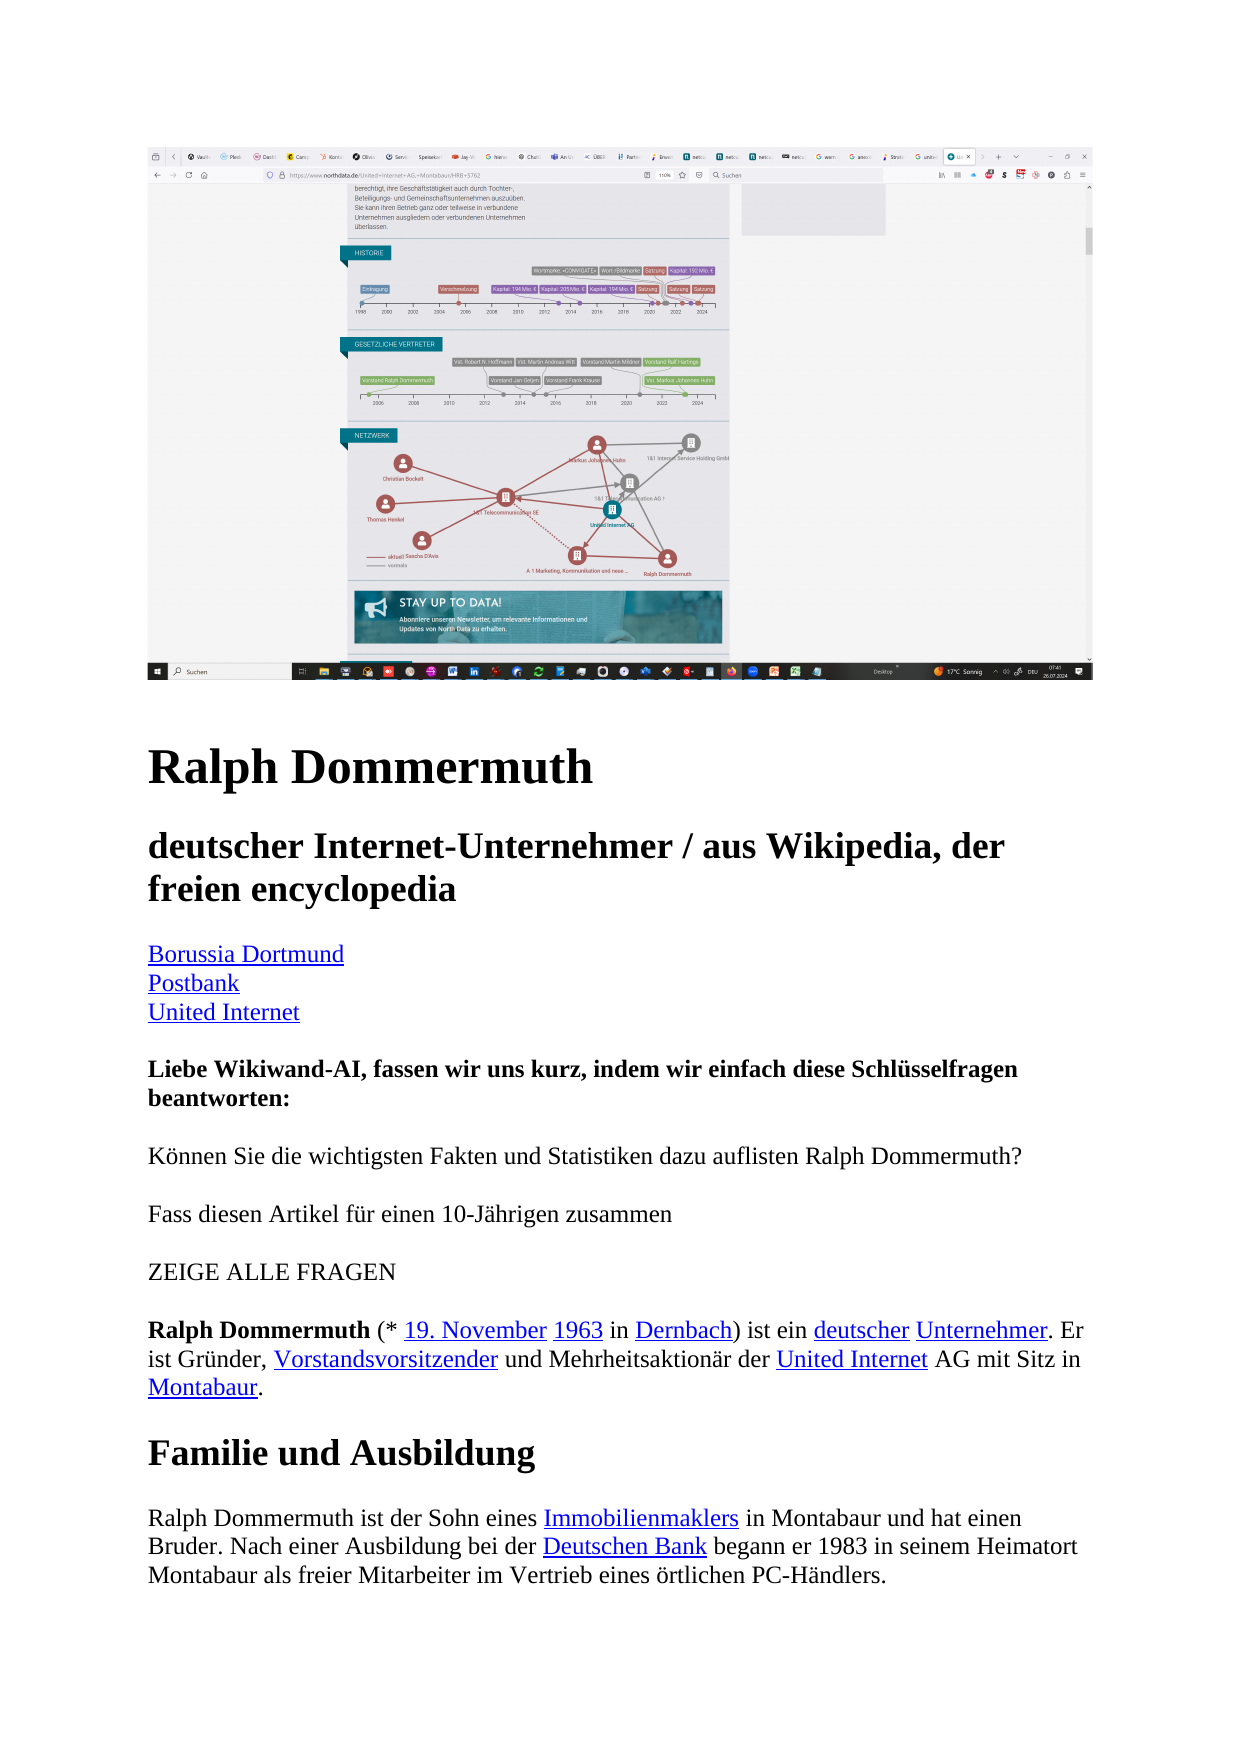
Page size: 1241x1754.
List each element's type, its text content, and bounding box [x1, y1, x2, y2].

text Familie und Ausbildung [148, 1430, 1093, 1473]
text Ralph Dommermuth ist der Sohn eines Immobilienmaklers in Montabaur und hat einen Bruder. Nach einer Ausbildung bei der Deutschen Bank begann er 1983 in seinem Heimatort Montabaur als freier Mitarbeiter im Vertrieb eines örtlichen PC-Händlers. [148, 1503, 1093, 1589]
text Postbank [148, 968, 1093, 997]
text Können Sie die wichtigsten Fakten und Statistiken dazu auflisten Ralph Dommermuth? [148, 1141, 1093, 1170]
picture [147, 147, 1093, 680]
text deutscher Internet-Unternehmer / aus Wikipedia, der freien encyclopedia [148, 824, 1093, 910]
text United Internet [148, 997, 1093, 1025]
text Liebe Wikiwand-AI, fassen wir uns kurz, indem wir einfach diese Schlüsselfragen beantworten: [148, 1054, 1093, 1112]
text Ralph Dommermuth (* 19. November 1963 in Dernbach) ist ein deutscher Unternehmer. Er ist Gründer, Vorstandsvorsitzender und Mehrheitsaktionär der United Internet AG mit Sitz in Montabaur. [148, 1315, 1093, 1401]
text ZEIGE ALLE FRAGEN [148, 1257, 1093, 1286]
text Fass diesen Artikel für einen 10-Jährigen zusammen [148, 1199, 1093, 1228]
text Ralph Dommermuth [148, 737, 1093, 794]
text Borussia Dortmund [148, 939, 1093, 968]
